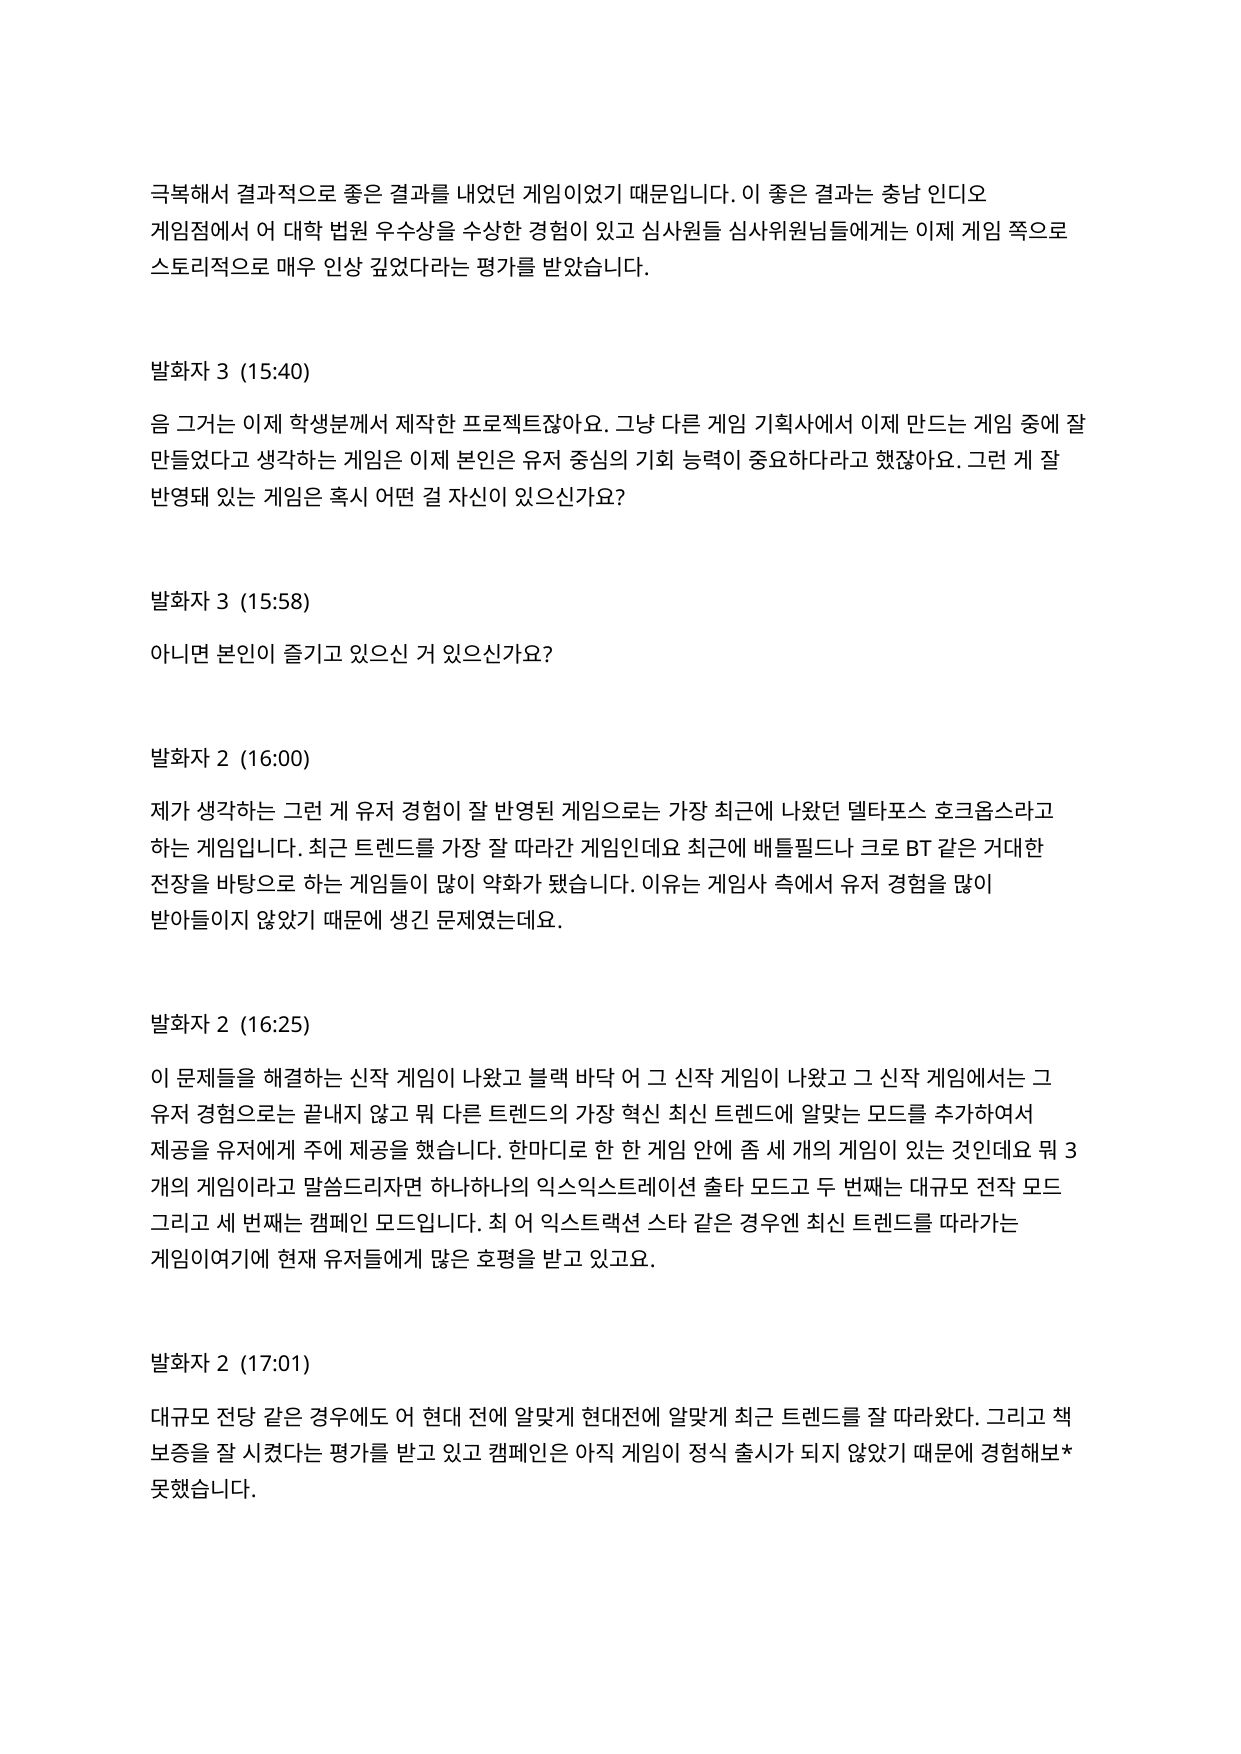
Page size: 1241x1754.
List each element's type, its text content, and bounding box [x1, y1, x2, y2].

text 발화자 2 (17:01) [150, 1346, 1090, 1378]
text 발화자 2 (16:00) [150, 741, 1090, 773]
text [150, 177, 1090, 282]
text 발화자 3 (15:58) [150, 584, 1090, 616]
text 발화자 3 (15:40) [150, 354, 1090, 386]
text 이 문제들을 해결하는 신작 게임이 나왔고 블랙 바닥 어 그 신작 게임이 나왔고 그 신작 게임에서는 그 유저 경험으로는 끝내지 않고 뭐 다른 트렌드의 가장 혁신 최신 트렌드에 알맞는 모드를 추가하여서 제공을 유저에게 주에 제공을 했습니다. 한마디로 한 한 게임 안에 좀 세 개의 게임이 있는 것인데요 뭐 3개의 게임이라고 말씀드리자면 하나하나의 익스익스트레이션 출타 모드고 두 번째는 대규모 전작 모드 그리고 세 번째는 캠페인 모드입니다. 최 어 익스트랙션 스타 같은 경우엔 최신 트렌드를 따라가는 게임이여기에 현재 유저들에게 많은 호평을 받고 있고요. [150, 1061, 1090, 1274]
text 제가 생각하는 그런 게 유저 경험이 잘 반영된 게임으로는 가장 최근에 나왔던 델타포스 호크옵스라고 하는 게임입니다. 최근 트렌드를 가장 잘 따라간 게임인데요 최근에 배틀필드나 크로BT 같은 거대한 전장을 바탕으로 하는 게임들이 많이 약화가 됐습니다. 이유는 게임사 측에서 유저 경험을 많이 받아들이지 않았기 때문에 생긴 문제였는데요. [150, 794, 1090, 935]
text 음 그거는 이제 학생분께서 제작한 프로젝트잖아요. 그냥 다른 게임 기획사에서 이제 만드는 게임 중에 잘 만들었다고 생각하는 게임은 이제 본인은 유저 중심의 기회 능력이 중요하다라고 했잖아요. 그런 게 잘 반영돼 있는 게임은 혹시 어떤 걸 자신이 있으신가요? [150, 407, 1090, 512]
text 대규모 전당 같은 경우에도 어 현대 전에 알맞게 현대전에 알맞게 최근 트렌드를 잘 따라왔다. 그리고 책 보증을 잘 시켰다는 평가를 받고 있고 캠페인은 아직 게임이 정식 출시가 되지 않았기 때문에 경험해보* 못했습니다. [150, 1399, 1090, 1504]
text 아니면 본인이 즐기고 있으신 거 있으신가요? [150, 637, 1090, 669]
text 발화자 2 (16:25) [150, 1007, 1090, 1039]
